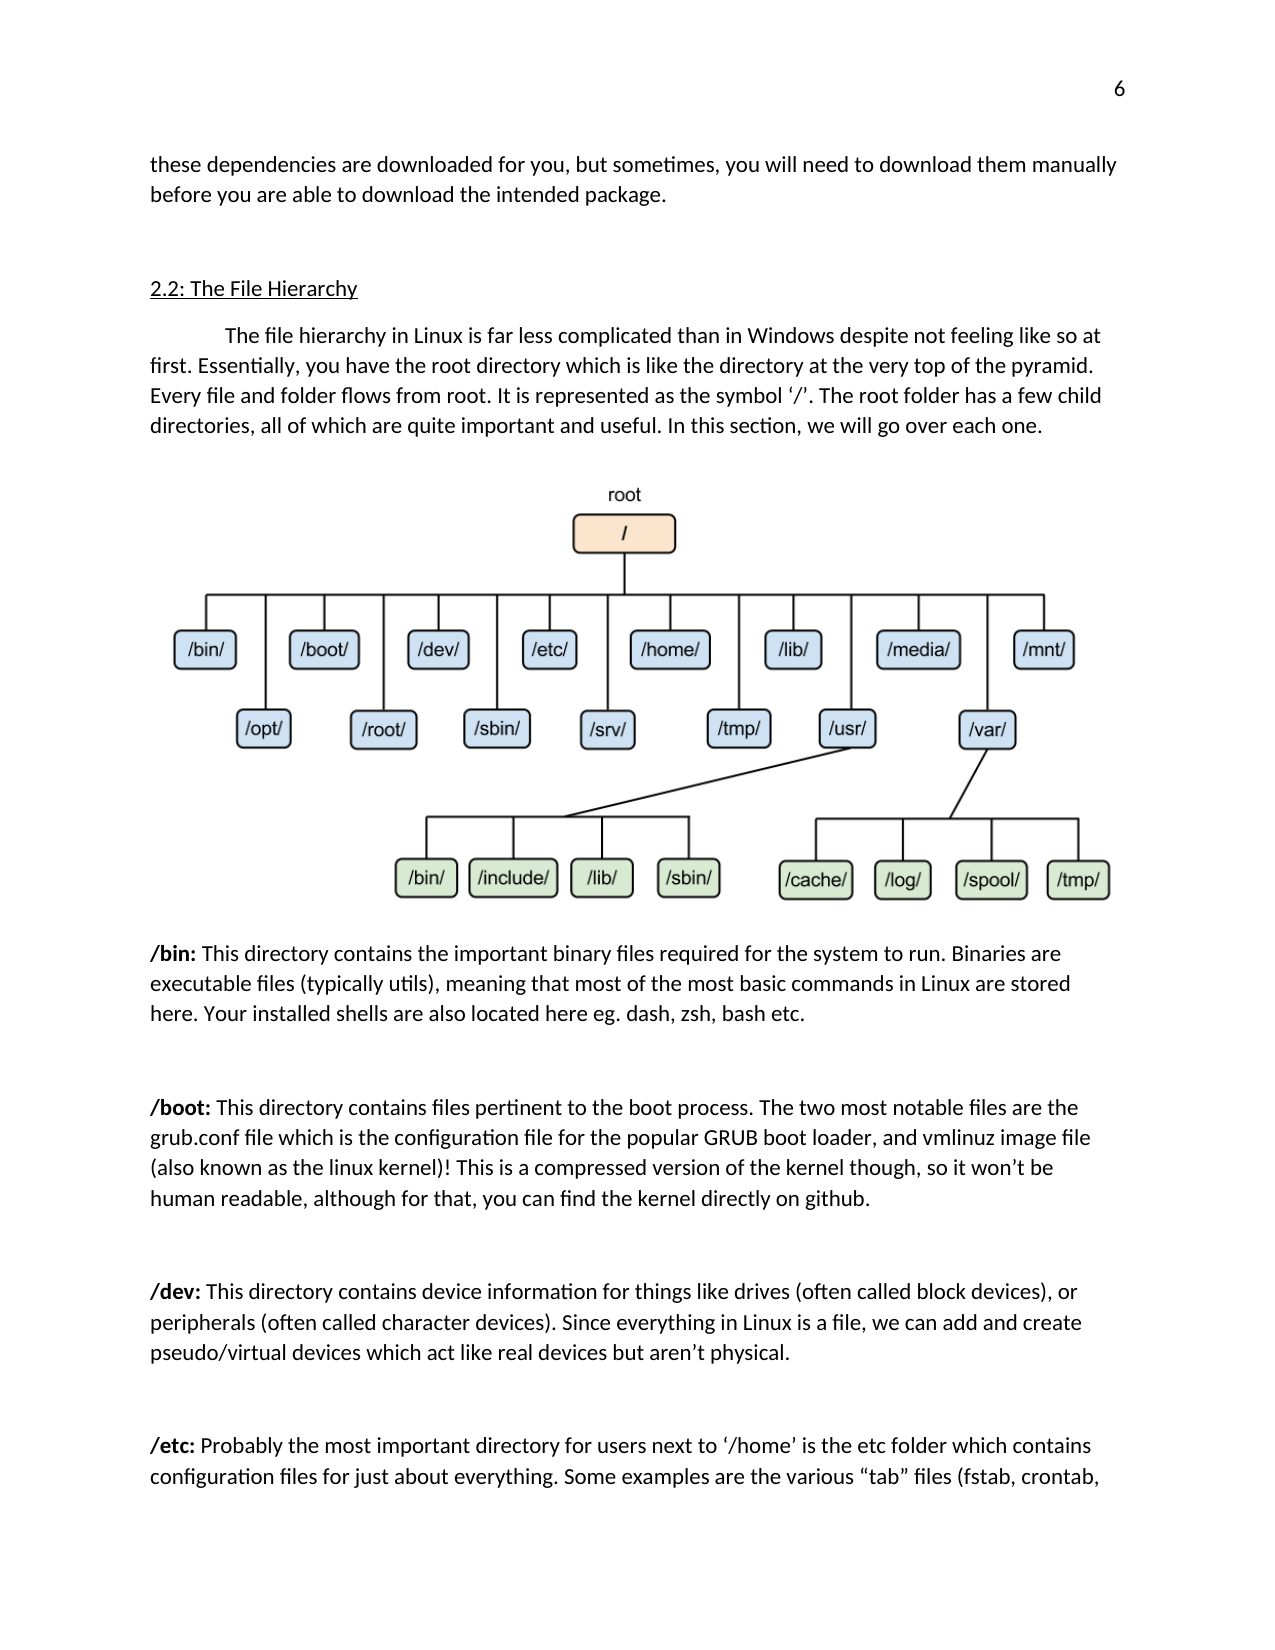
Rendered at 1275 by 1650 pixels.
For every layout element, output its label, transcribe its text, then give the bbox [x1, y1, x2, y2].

text /boot: This directory contains files pertinent to the boot process. The two most notable files are the grub.conf file which is the configuration file for the popular GRUB boot loader, and vmlinuz image file (also known as the linux kernel)! This is a compressed version of the kernel though, so it won’t be human readable, although for that, you can find the kernel directly on github. [150, 1093, 1125, 1212]
text /dev: This directory contains device information for things like drives (often called block devices), or peripherals (often called character devices). Since everything in Linux is a file, we can add and create pseudo/virtual devices which act like real devices but aren’t physical. [150, 1277, 1125, 1366]
text /bin: This directory contains the important binary files required for the system to run. Binaries are executable files (typically utils), meaning that most of the most basic commands in Linux are stored here. Your installed shells are also located here eg. dash, zsh, bash etc. [150, 939, 1125, 1027]
text The file hierarchy in Linux is far less complicated than in Windows despite not feeling like so at first. Essentially, you have the root directory which is like the directory at the very top of the pyramid. Every file and folder flows from root. It is represented as the symbol ‘/’. The root folder has a few child directories, all of which are quite important and useful. In this section, we will go over each one. [150, 321, 1125, 439]
text 2.2: The File Hierarchy [150, 274, 1125, 302]
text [150, 1432, 1125, 1490]
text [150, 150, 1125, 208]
picture [150, 458, 1125, 920]
